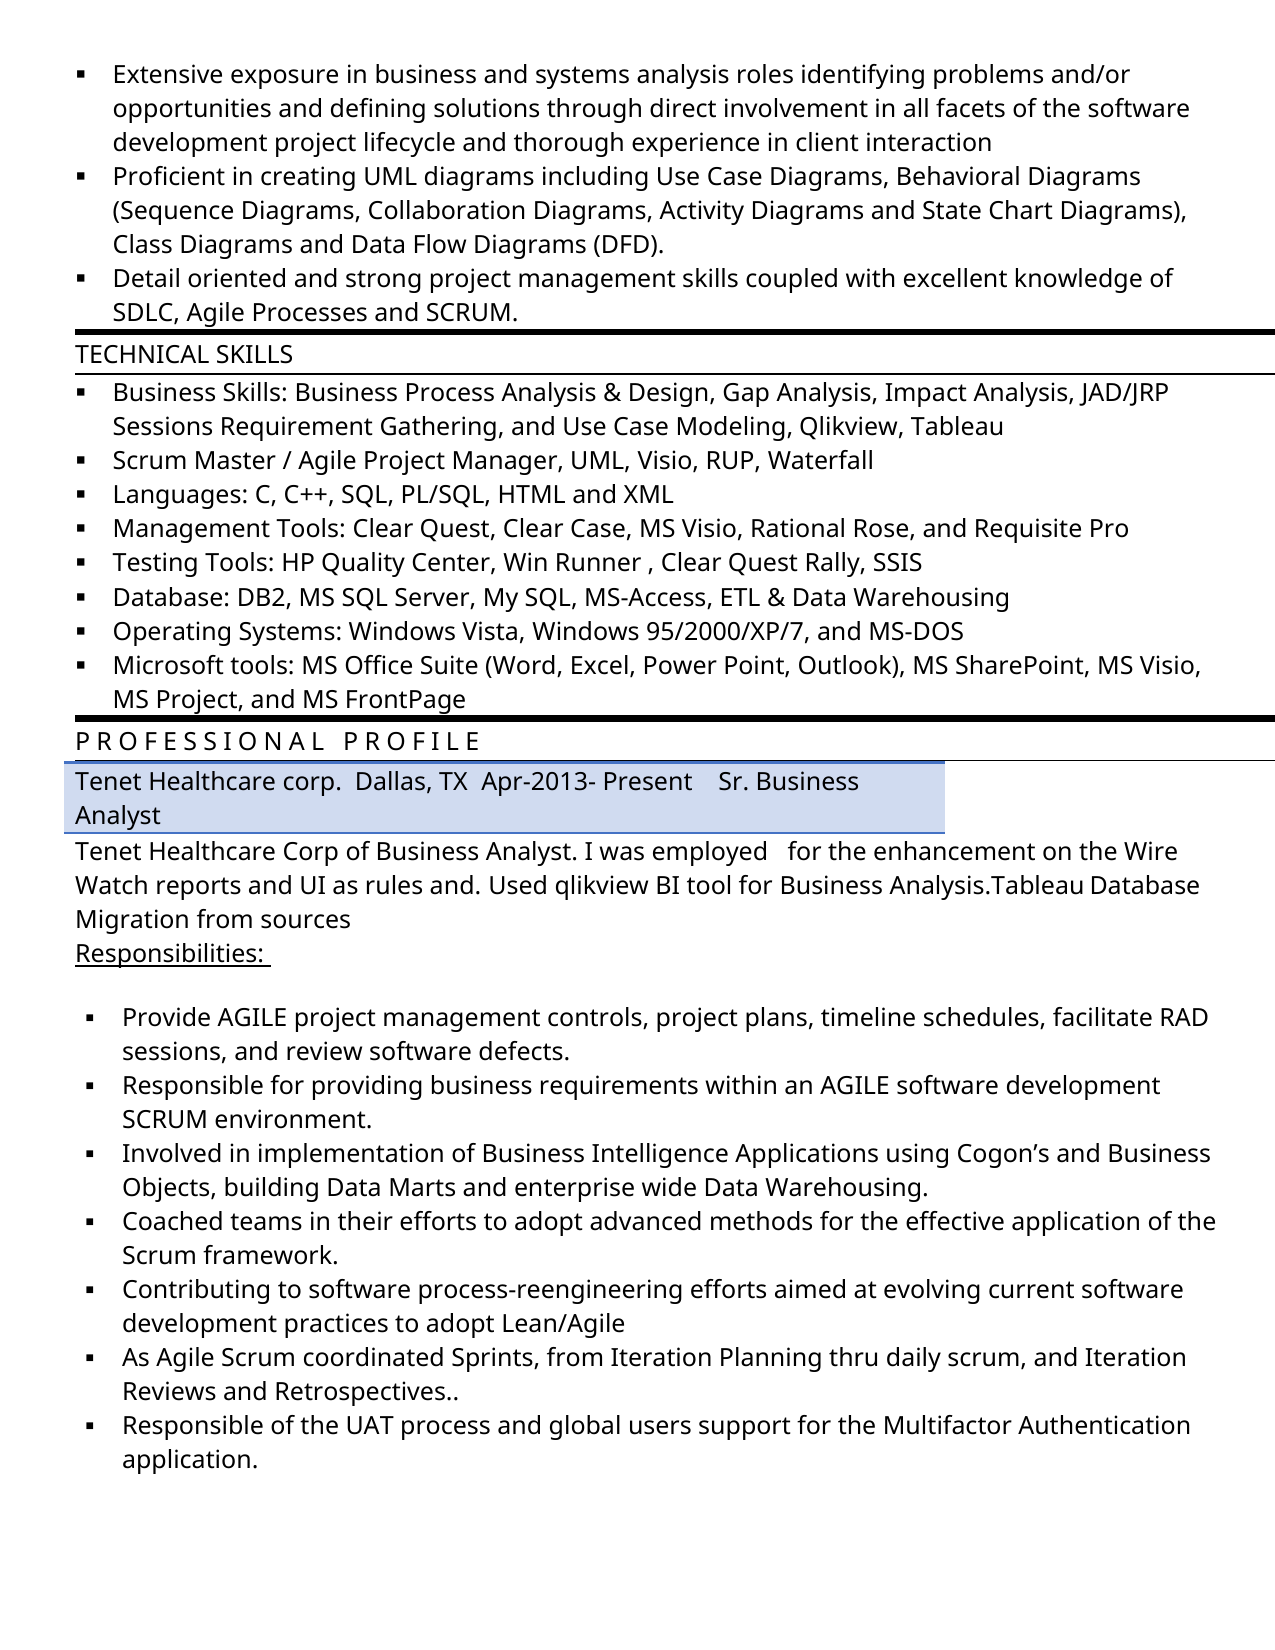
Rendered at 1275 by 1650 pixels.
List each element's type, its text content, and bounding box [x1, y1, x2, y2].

list Scrum Master / Agile Project Manager, UML, Visio, RUP, Waterfall [75, 443, 1219, 477]
text Tenet Healthcare Corp of Business Analyst. I was employed for the enhancement on the Wire Watch reports and UI as rules and. Used qlikview BI tool for Business Analysis.Tableau Database Migration from sources [75, 834, 1219, 936]
list Extensive exposure in business and systems analysis roles identifying problems and/or opportunities and defining solutions through direct involvement in all facets of the software development project lifecycle and thorough experience in client interaction [75, 56, 1219, 158]
list Provide AGILE project management controls, project plans, timeline schedules, facilitate RAD sessions, and review software defects. [84, 999, 1219, 1067]
table_header Tenet Healthcare corp. Dallas, TX Apr-2013- Present Sr. Business Analyst [64, 764, 945, 832]
list Testing Tools: HP Quality Center, Win Runner , Clear Quest Rally, SSIS [75, 545, 1219, 579]
list Proficient in creating UML diagrams including Use Case Diagrams, Behavioral Diagrams (Sequence Diagrams, Collaboration Diagrams, Activity Diagrams and State Chart Diagrams), Class Diagrams and Data Flow Diagrams (DFD). [75, 158, 1219, 261]
list Involved in implementation of Business Intelligence Applications using Cogon’s and Business Objects, building Data Marts and enterprise wide Data Warehousing. [84, 1135, 1219, 1203]
text TECHNICAL SKILLS [75, 335, 1275, 373]
list Operating Systems: Windows Vista, Windows 95/2000/XP/7, and MS-DOS [75, 613, 1219, 647]
list Languages: C, C++, SQL, PL/SQL, HTML and XML [75, 477, 1219, 511]
list Responsible for providing business requirements within an AGILE software development SCRUM environment. [84, 1067, 1219, 1135]
list Coached teams in their efforts to adopt advanced methods for the effective application of the Scrum framework. [84, 1203, 1219, 1272]
text PROFESSIONAL PROFILE [75, 722, 1275, 760]
list As Agile Scrum coordinated Sprints, from Iteration Planning thru daily scrum, and Iteration Reviews and Retrospectives.. [84, 1340, 1219, 1408]
list Database: DB2, MS SQL Server, My SQL, MS-Access, ETL & Data Warehousing [75, 579, 1219, 613]
list Management Tools: Clear Quest, Clear Case, MS Visio, Rational Rose, and Requisite Pro [75, 511, 1219, 545]
list Contributing to software process-reengineering efforts aimed at evolving current software development practices to adopt Lean/Agile [84, 1272, 1219, 1340]
list Microsoft tools: MS Office Suite (Word, Excel, Power Point, Outlook), MS SharePoint, MS Visio, MS Project, and MS FrontPage [75, 647, 1219, 715]
list Responsible of the UAT process and global users support for the Multifactor Authentication application. [84, 1408, 1219, 1476]
list Detail oriented and strong project management skills coupled with excellent knowledge of SDLC, Agile Processes and SCRUM. [75, 261, 1219, 329]
list Business Skills: Business Process Analysis & Design, Gap Analysis, Impact Analysis, JAD/JRP Sessions Requirement Gathering, and Use Case Modeling, Qlikview, Tableau [75, 375, 1219, 443]
text Responsibilities: [75, 936, 1159, 970]
